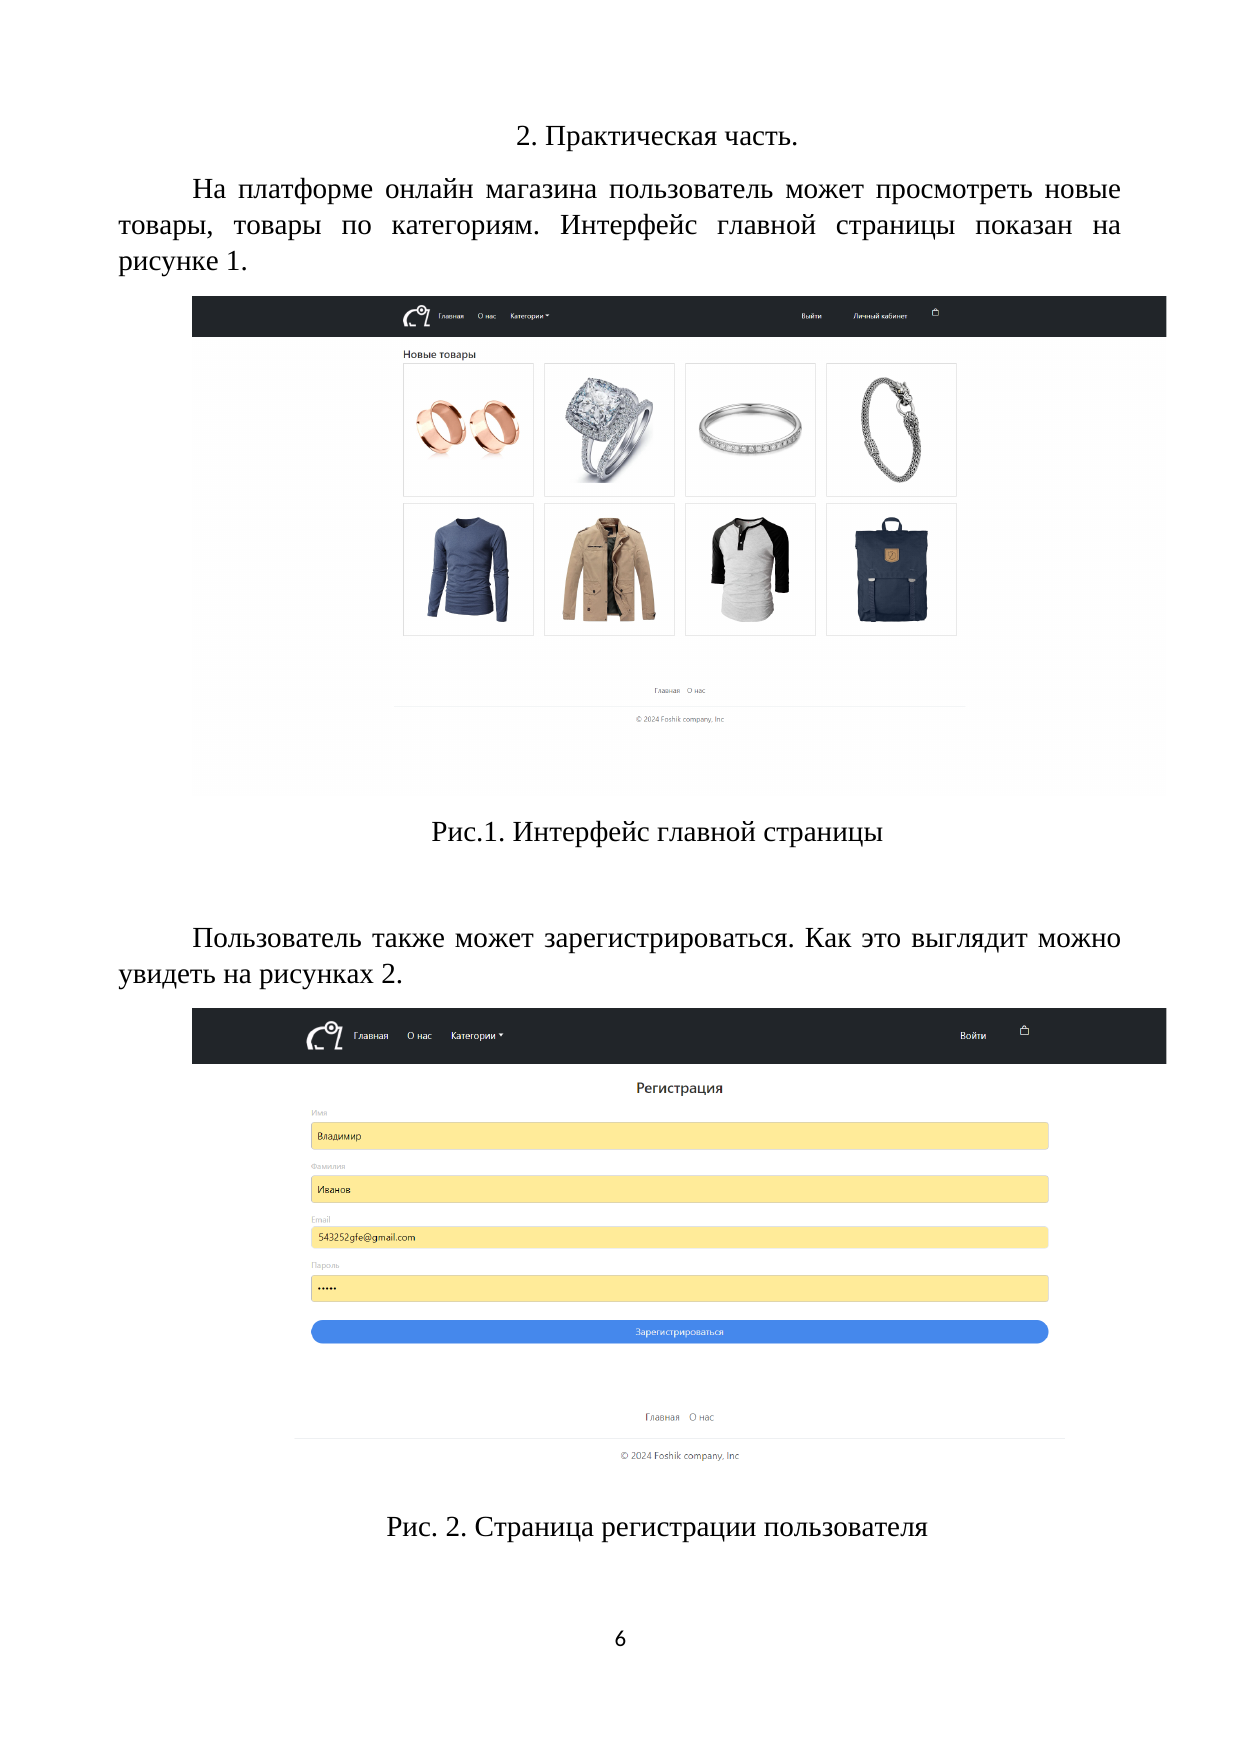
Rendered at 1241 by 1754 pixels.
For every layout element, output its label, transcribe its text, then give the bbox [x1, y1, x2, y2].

picture [192, 1008, 1167, 1491]
text На платформе онлайн магазина пользователь может просмотреть новые товары, товары по категориям. Интерфейс главной страницы показан на рисунке 1. [118, 171, 1122, 277]
text Рис. 2. Страница регистрации пользователя [118, 1509, 1122, 1543]
text 2. Практическая часть. [118, 118, 1122, 152]
picture [192, 296, 1167, 796]
text Рис.1. Интерфейс главной страницы [118, 814, 1122, 848]
text Пользователь также может зарегистрироваться. Как это выглядит можно увидеть на рисунках 2. [118, 920, 1122, 989]
